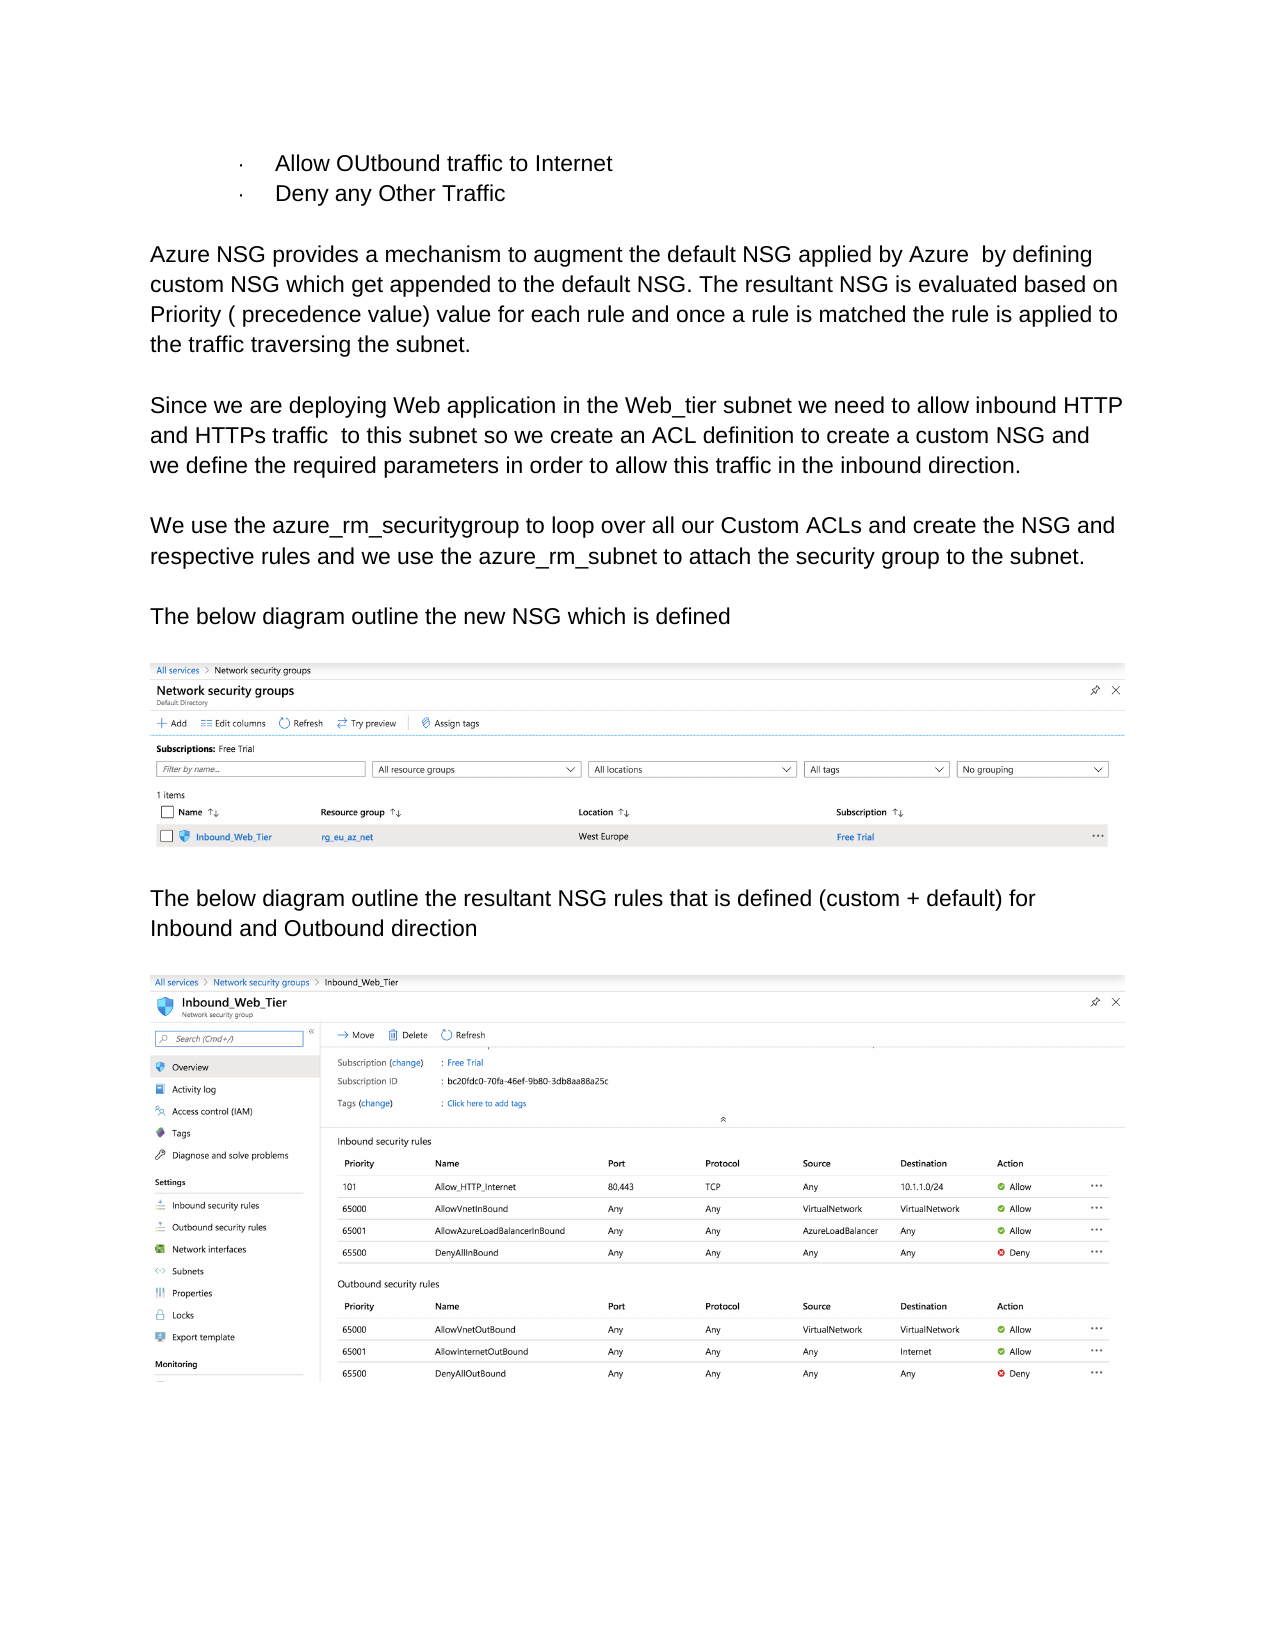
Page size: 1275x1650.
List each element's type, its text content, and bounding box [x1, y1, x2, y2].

text Since we are deploying Web application in the Web_tier subnet we need to allow inbound HTTP and HTTPs traffic to this subnet so we create an ACL definition to create a custom NSG and we define the required parameters in order to allow this traffic in the inbound direction. [150, 392, 1125, 478]
text Azure NSG provides a mechanism to augment the default NSG applied by Azure by defining custom NSG which get appended to the default NSG. The resultant NSG is evaluated based on Priority ( precedence value) value for each rule and once a rule is matched the rule is applied to the traffic traversing the subnet. [150, 241, 1125, 358]
picture [150, 975, 1125, 1382]
picture [150, 663, 1125, 851]
list Allow OUtbound traffic to Internet [237, 150, 1125, 176]
text The below diagram outline the resultant NSG rules that is defined (custom + default) for Inbound and Outbound direction [150, 885, 1125, 942]
text We use the azure_rm_securitygroup to loop over all our Custom ACLs and create the NSG and respective rules and we use the azure_rm_subnet to attach the security group to the subnet. [150, 512, 1125, 569]
list Deny any Other Traffic [237, 180, 1125, 207]
text The below diagram outline the new NSG which is defined [150, 603, 1125, 629]
